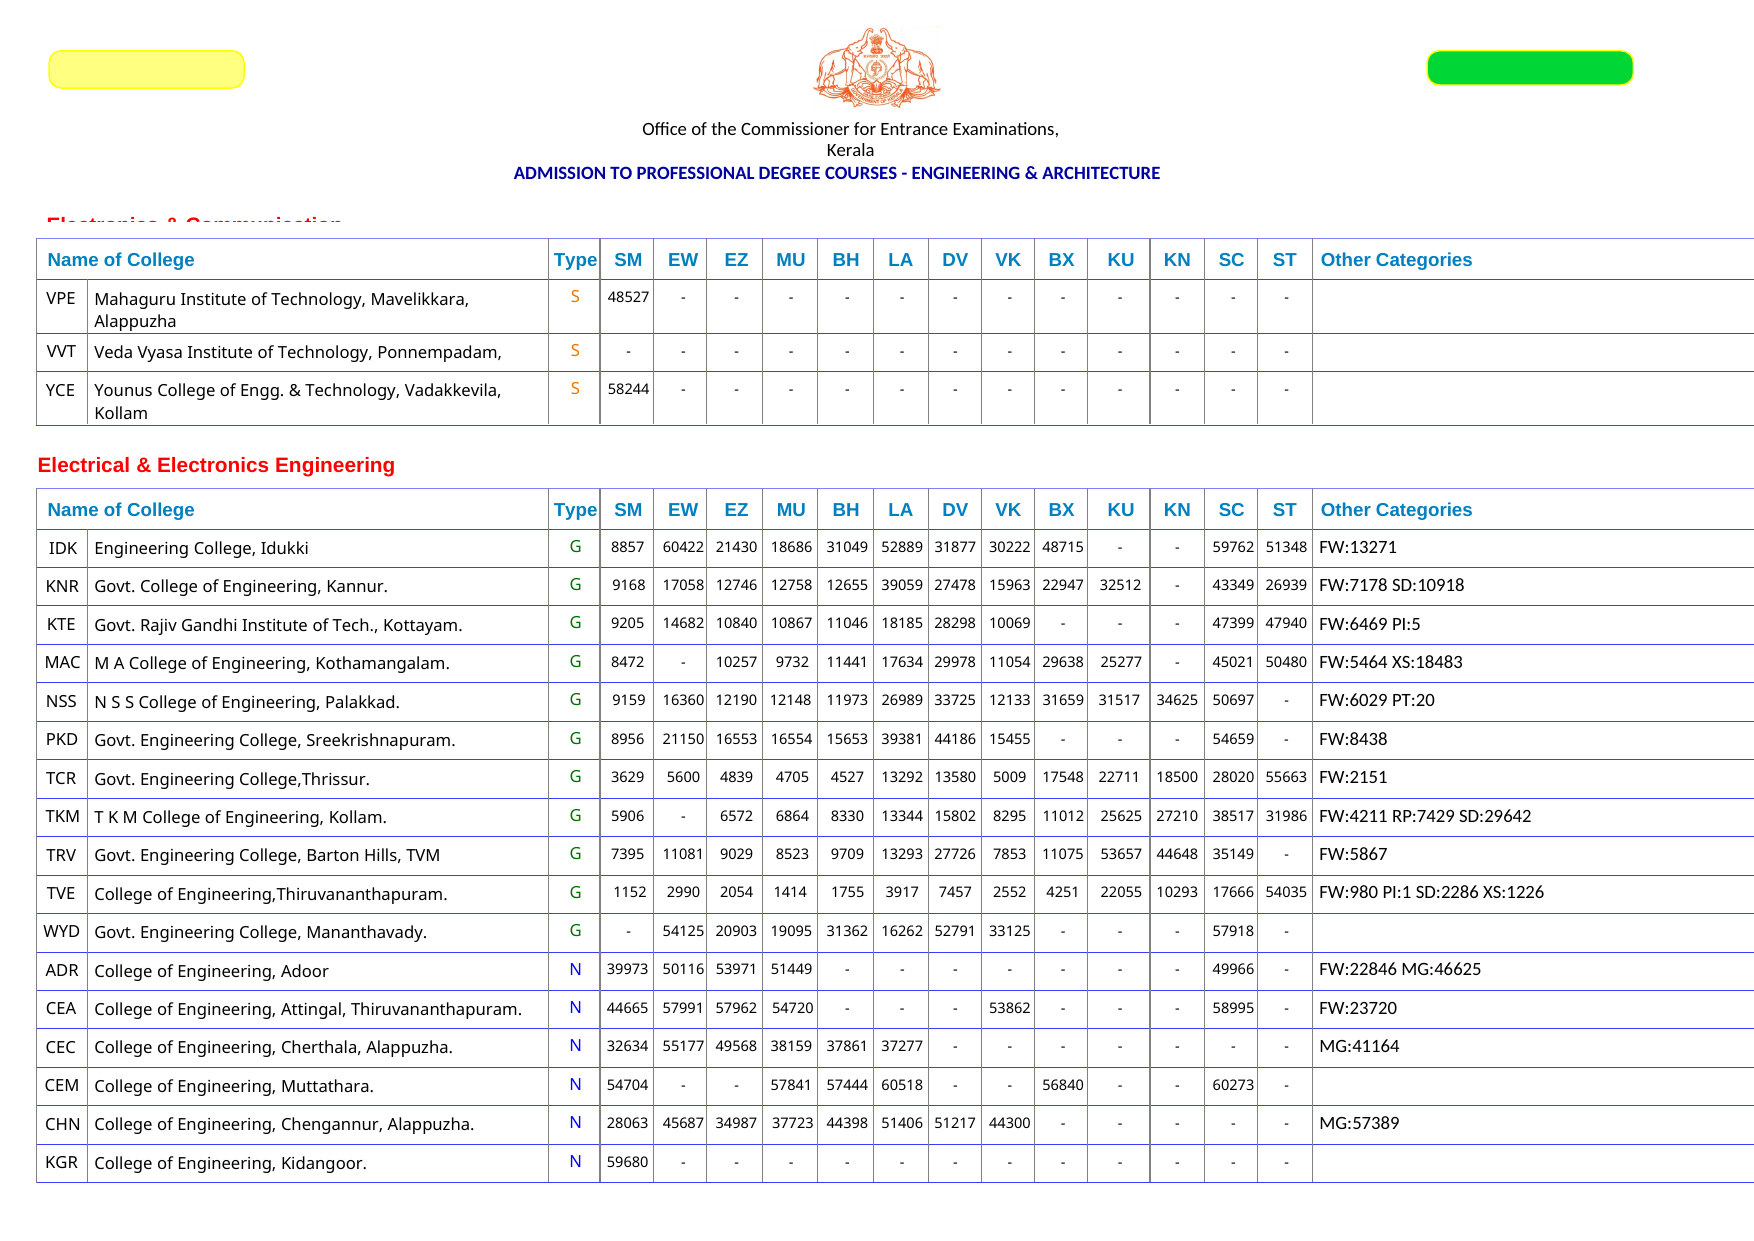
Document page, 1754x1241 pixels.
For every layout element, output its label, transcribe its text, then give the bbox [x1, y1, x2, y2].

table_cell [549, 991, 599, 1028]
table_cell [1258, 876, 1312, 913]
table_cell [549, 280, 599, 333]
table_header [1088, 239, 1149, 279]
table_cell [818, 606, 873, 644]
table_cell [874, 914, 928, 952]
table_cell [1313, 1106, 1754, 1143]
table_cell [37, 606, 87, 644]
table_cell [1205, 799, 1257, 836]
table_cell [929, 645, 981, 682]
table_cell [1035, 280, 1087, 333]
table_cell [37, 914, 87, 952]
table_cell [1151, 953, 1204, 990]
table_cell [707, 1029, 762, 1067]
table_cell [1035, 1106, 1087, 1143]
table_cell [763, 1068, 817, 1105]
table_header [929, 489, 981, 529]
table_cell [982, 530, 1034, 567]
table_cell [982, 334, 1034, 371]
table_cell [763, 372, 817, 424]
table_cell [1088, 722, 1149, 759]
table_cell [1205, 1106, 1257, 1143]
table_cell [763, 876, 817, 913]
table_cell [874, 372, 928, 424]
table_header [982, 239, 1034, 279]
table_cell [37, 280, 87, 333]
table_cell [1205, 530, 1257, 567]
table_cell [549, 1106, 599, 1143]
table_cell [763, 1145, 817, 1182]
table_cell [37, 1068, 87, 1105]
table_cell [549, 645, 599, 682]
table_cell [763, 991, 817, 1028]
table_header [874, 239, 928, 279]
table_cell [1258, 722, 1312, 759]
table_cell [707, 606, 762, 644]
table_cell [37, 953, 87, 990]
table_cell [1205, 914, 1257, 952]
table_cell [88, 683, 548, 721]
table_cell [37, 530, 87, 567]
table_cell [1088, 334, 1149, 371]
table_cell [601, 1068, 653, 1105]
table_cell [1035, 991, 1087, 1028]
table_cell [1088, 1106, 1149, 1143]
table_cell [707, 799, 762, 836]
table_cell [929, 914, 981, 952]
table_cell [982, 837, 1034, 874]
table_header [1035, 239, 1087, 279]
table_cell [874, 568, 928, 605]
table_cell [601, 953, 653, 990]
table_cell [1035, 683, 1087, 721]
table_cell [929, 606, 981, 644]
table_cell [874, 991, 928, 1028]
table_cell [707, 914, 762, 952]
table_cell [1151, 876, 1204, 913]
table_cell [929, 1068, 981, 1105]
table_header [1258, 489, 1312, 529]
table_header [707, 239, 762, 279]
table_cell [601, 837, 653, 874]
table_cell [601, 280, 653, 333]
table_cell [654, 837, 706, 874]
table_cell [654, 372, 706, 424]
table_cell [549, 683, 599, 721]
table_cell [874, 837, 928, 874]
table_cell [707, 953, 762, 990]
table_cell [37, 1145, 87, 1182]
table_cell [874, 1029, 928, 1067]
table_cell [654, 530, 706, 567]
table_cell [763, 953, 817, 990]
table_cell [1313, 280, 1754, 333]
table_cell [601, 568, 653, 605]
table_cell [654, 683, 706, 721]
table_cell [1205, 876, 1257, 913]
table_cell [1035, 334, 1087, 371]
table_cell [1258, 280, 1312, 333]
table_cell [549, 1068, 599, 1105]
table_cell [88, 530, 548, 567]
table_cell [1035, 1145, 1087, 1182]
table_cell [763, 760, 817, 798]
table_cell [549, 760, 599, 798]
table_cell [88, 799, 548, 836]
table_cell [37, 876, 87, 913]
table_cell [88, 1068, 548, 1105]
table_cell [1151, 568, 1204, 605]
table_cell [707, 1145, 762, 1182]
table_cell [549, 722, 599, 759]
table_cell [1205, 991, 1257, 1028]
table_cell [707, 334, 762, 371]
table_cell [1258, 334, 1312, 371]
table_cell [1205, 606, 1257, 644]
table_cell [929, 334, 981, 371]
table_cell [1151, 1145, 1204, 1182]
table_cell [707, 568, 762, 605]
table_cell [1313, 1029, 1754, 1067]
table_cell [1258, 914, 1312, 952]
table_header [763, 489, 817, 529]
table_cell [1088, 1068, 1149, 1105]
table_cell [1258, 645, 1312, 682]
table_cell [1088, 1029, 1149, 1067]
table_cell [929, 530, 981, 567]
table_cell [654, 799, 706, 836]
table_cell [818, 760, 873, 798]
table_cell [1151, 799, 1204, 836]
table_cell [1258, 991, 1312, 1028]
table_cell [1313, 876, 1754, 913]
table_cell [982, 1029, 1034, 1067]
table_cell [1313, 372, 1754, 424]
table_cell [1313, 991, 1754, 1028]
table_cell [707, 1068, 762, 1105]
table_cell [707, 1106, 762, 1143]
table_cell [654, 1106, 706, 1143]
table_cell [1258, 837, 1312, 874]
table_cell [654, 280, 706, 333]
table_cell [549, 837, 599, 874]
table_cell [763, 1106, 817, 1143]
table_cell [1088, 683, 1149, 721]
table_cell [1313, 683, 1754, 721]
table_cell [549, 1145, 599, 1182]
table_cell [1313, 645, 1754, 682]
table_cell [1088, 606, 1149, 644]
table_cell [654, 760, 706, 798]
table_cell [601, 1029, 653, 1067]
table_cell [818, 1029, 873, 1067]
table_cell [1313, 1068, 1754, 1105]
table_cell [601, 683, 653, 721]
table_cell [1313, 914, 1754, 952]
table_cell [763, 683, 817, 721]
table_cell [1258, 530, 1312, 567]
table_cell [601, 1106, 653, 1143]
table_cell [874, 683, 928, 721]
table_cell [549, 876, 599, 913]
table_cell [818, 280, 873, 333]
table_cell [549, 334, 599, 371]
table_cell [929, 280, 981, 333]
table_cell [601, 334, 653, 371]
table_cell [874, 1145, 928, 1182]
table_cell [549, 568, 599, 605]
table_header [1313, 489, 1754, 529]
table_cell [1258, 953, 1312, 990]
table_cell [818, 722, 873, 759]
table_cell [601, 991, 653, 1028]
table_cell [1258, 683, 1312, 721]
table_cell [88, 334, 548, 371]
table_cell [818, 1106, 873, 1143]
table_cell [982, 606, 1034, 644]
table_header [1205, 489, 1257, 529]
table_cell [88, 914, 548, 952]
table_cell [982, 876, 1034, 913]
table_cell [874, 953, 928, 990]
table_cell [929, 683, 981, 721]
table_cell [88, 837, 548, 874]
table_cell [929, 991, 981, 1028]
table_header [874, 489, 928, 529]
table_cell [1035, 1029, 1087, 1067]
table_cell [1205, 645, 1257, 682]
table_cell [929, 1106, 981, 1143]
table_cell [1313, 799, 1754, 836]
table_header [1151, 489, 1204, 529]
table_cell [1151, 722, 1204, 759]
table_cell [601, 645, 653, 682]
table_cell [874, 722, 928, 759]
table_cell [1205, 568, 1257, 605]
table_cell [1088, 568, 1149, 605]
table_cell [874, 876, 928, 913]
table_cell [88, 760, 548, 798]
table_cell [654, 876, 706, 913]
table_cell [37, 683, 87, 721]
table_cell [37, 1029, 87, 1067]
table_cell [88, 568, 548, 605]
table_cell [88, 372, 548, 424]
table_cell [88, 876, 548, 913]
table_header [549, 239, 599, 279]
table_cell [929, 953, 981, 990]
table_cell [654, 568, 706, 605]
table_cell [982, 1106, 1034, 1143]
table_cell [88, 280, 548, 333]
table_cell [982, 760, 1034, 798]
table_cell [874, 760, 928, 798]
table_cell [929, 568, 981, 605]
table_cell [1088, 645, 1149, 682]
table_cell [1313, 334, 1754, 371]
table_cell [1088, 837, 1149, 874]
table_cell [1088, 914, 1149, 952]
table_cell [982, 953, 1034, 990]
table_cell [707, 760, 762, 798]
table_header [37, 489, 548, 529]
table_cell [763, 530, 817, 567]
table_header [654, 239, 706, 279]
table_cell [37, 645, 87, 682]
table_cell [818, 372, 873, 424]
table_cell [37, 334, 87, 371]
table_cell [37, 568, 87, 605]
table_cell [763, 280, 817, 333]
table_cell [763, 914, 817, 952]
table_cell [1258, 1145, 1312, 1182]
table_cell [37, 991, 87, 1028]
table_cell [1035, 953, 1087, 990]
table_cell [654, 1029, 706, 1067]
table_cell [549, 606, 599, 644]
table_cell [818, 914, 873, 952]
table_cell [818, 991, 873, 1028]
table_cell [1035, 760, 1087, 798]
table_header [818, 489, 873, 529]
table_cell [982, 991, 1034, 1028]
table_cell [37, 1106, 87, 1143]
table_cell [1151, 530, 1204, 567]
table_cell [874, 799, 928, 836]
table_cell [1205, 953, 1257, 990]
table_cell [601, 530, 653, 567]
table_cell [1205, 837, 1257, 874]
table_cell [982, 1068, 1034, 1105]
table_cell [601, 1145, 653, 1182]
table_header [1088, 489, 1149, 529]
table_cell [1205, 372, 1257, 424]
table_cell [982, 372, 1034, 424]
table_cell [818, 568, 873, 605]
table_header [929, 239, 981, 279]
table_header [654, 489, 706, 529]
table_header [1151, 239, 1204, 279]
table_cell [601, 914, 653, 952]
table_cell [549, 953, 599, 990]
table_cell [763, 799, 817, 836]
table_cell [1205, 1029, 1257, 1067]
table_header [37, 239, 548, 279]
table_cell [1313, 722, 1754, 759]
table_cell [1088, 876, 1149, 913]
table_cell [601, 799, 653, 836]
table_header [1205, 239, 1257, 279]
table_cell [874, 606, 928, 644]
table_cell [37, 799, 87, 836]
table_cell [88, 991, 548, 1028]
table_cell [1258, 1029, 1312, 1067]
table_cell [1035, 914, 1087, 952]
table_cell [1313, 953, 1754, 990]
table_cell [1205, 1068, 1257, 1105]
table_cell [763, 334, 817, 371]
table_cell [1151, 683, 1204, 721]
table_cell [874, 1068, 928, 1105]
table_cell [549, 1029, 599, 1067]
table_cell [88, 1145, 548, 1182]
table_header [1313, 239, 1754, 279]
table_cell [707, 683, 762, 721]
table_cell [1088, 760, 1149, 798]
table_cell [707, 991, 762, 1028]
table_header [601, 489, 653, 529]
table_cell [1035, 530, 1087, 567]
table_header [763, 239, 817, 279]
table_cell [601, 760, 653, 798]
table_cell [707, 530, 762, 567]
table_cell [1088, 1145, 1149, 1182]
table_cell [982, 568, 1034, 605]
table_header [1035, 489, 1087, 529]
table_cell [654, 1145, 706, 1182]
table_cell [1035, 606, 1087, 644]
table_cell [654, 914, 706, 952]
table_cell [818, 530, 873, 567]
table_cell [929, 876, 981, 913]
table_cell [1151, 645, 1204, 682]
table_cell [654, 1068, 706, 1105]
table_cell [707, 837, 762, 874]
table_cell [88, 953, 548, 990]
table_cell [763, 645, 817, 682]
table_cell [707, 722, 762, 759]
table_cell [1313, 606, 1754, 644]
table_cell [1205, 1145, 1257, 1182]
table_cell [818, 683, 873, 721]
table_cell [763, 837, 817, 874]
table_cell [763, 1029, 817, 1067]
text Electrical & Electronics Engineering [37, 453, 1754, 477]
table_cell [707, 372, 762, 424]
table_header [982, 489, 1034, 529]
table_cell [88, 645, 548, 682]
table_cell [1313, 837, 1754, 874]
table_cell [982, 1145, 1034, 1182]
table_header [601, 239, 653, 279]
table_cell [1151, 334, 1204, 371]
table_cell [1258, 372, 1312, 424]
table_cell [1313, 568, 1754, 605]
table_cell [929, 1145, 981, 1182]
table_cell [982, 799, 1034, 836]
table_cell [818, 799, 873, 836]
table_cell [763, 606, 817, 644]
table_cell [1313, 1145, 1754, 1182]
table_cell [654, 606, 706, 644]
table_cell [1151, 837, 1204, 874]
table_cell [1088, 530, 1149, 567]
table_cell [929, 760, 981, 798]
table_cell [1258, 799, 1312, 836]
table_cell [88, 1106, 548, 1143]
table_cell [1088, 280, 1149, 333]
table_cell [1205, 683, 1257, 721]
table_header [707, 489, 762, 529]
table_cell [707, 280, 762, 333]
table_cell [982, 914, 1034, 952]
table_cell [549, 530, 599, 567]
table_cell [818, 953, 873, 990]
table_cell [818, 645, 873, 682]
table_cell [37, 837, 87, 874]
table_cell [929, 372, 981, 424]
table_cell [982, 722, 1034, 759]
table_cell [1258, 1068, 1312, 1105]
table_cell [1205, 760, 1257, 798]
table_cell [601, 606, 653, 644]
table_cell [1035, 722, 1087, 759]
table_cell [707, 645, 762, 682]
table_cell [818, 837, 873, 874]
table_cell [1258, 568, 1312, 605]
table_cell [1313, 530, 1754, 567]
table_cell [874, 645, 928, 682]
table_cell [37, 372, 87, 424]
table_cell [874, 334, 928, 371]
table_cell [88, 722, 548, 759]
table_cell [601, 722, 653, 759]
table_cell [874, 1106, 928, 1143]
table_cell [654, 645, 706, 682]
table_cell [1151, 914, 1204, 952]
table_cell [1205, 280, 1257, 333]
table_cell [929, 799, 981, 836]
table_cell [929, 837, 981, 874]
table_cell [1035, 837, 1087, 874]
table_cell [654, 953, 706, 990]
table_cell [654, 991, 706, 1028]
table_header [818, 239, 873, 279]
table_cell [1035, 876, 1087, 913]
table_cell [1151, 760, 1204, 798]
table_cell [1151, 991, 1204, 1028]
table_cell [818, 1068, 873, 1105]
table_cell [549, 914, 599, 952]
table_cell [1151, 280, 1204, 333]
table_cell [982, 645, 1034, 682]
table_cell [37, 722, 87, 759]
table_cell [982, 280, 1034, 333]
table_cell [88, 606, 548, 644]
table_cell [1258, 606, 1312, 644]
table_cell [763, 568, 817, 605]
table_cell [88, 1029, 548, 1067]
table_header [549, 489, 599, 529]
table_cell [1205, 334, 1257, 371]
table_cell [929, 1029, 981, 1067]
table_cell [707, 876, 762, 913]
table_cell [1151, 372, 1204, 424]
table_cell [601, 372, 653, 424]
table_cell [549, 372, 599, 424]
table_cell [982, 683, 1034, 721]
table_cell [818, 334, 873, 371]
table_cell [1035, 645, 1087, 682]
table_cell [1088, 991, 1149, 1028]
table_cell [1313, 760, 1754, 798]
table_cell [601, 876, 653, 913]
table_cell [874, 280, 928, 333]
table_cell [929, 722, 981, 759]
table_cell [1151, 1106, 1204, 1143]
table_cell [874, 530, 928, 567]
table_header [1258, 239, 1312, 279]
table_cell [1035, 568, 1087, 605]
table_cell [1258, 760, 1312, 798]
picture [811, 26, 942, 111]
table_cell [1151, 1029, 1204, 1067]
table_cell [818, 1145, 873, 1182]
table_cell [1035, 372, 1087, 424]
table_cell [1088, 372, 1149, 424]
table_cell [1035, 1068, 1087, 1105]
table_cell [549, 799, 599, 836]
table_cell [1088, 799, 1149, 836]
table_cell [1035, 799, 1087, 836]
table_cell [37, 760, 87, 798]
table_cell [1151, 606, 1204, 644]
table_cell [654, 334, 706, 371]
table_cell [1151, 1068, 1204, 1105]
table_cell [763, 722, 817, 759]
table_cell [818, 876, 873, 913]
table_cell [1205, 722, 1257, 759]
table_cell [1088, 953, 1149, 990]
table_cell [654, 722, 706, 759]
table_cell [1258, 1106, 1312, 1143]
